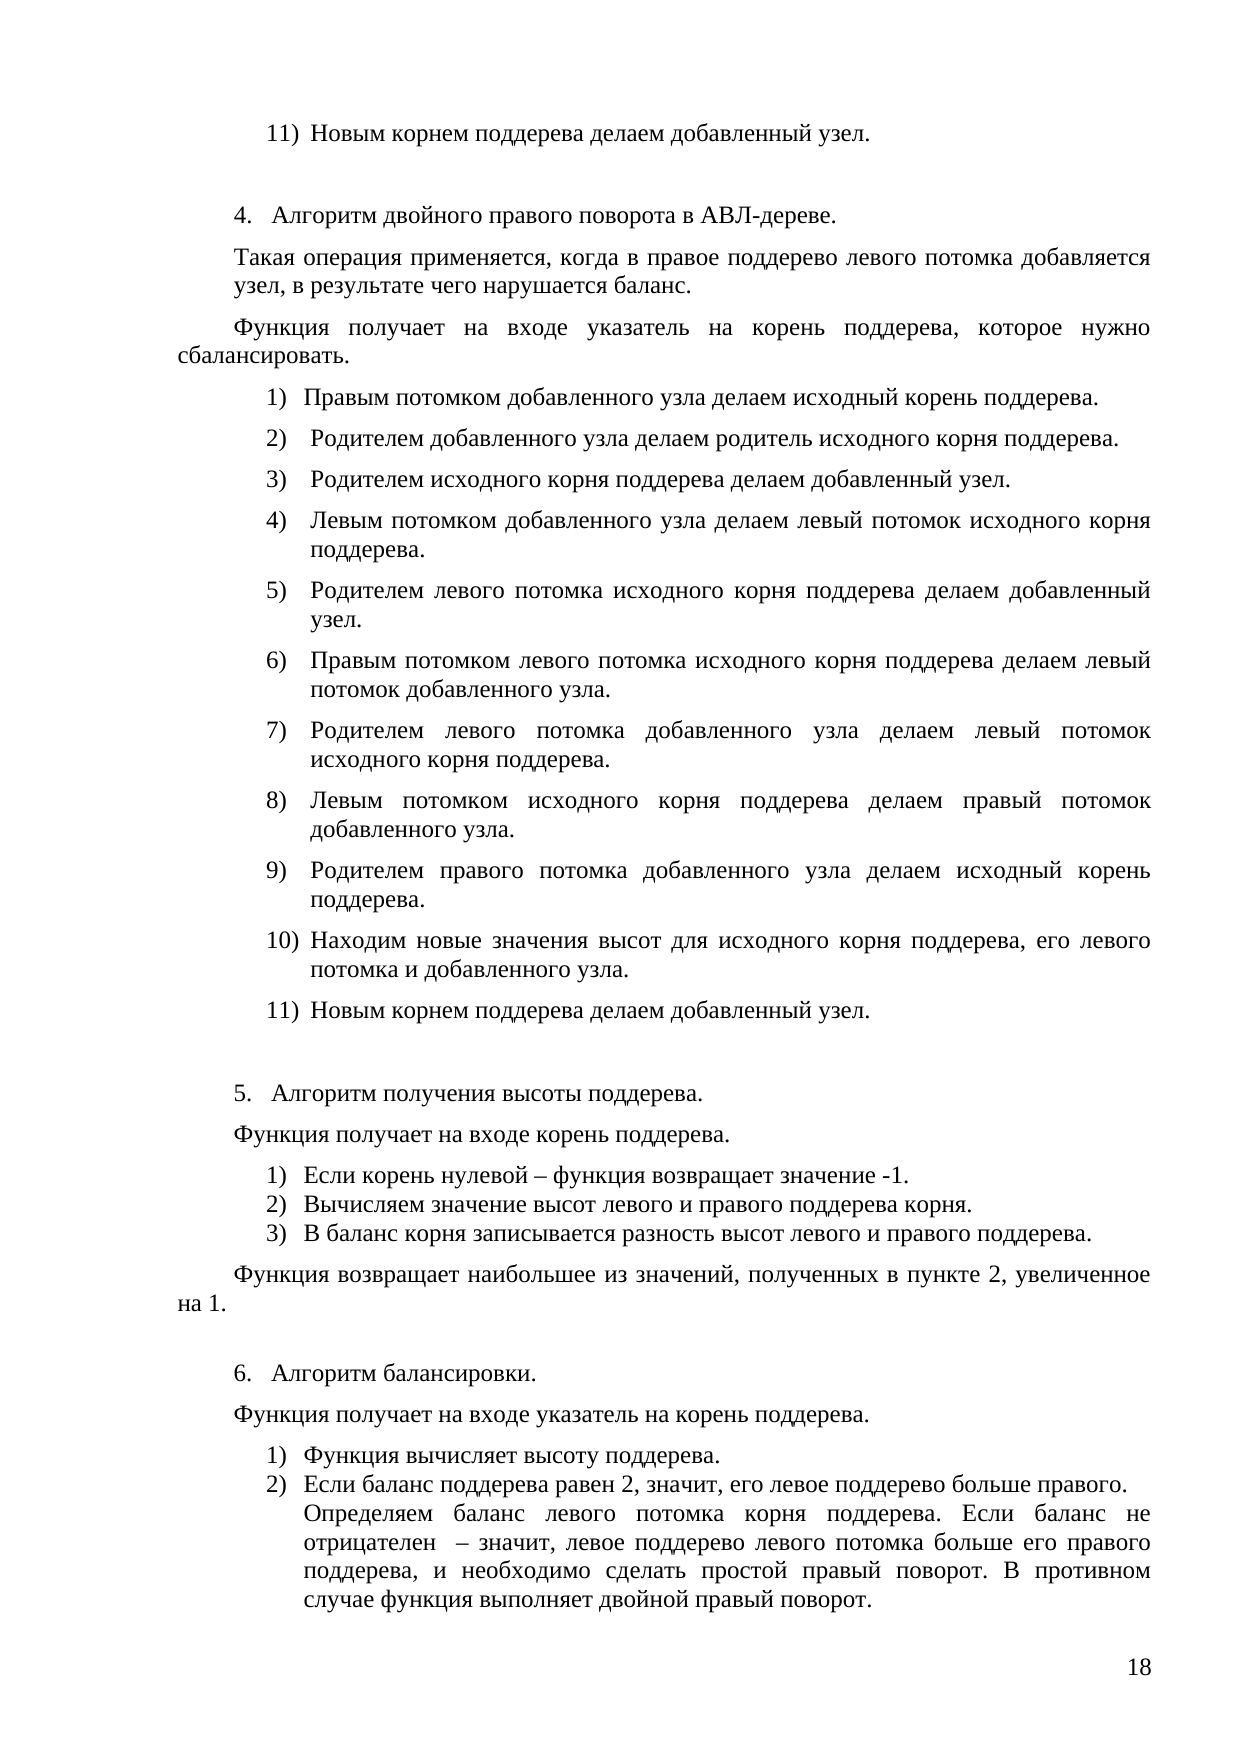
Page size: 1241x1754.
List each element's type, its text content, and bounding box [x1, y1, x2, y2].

list Определяем баланс левого потомка корня поддерева. Если баланс не отрицателен – значит, левое поддерево левого потомка больше его правого поддерева, и необходимо сделать простой правый поворот. В противном случае функция выполняет двойной правый поворот. [303, 1498, 1152, 1613]
list Новым корнем поддерева делаем добавленный узел. [266, 118, 1152, 147]
text Такая операция применяется, когда в правое поддерево левого потомка добавляется узел, в результате чего нарушается баланс. [234, 242, 1152, 299]
list Вычисляем значение высот левого и правого поддерева корня. [266, 1189, 1152, 1218]
text Функция получает на входе указатель на корень поддерева. [233, 1399, 1152, 1428]
list Родителем добавленного узла делаем родитель исходного корня поддерева. [266, 423, 1152, 452]
list Алгоритм получения высоты поддерева. [233, 1078, 1152, 1107]
list Правым потомком левого потомка исходного корня поддерева делаем левый потомок добавленного узла. [266, 646, 1152, 703]
list Родителем исходного корня поддерева делаем добавленный узел. [266, 464, 1152, 493]
list Находим новые значения высот для исходного корня поддерева, его левого потомка и добавленного узла. [266, 926, 1152, 983]
list Алгоритм балансировки. [233, 1358, 1152, 1387]
list Новым корнем поддерева делаем добавленный узел. [266, 996, 1152, 1024]
list Левым потомком исходного корня поддерева делаем правый потомок добавленного узла. [266, 786, 1152, 843]
text Функция получает на входе корень поддерева. [233, 1119, 1152, 1148]
list Родителем левого потомка добавленного узла делаем левый потомок исходного корня поддерева. [266, 716, 1152, 773]
list Если баланс поддерева равен 2, значит, его левое поддерево больше правого. [266, 1469, 1152, 1498]
list Левым потомком добавленного узла делаем левый потомок исходного корня поддерева. [266, 506, 1152, 563]
text Функция получает на входе указатель на корень поддерева, которое нужно сбалансировать. [177, 312, 1152, 369]
list Родителем левого потомка исходного корня поддерева делаем добавленный узел. [266, 576, 1152, 633]
list Алгоритм двойного правого поворота в АВЛ-дереве. [234, 201, 1152, 229]
text Функция возвращает наибольшее из значений, полученных в пункте 2, увеличенное на 1. [177, 1259, 1152, 1317]
list В баланс корня записывается разность высот левого и правого поддерева. [266, 1218, 1152, 1247]
list Родителем правого потомка добавленного узла делаем исходный корень поддерева. [266, 856, 1152, 913]
list Если корень нулевой – функция возвращает значение -1. [266, 1161, 1152, 1189]
list Функция вычисляет высоту поддерева. [266, 1441, 1152, 1469]
list Правым потомком добавленного узла делаем исходный корень поддерева. [266, 382, 1152, 411]
